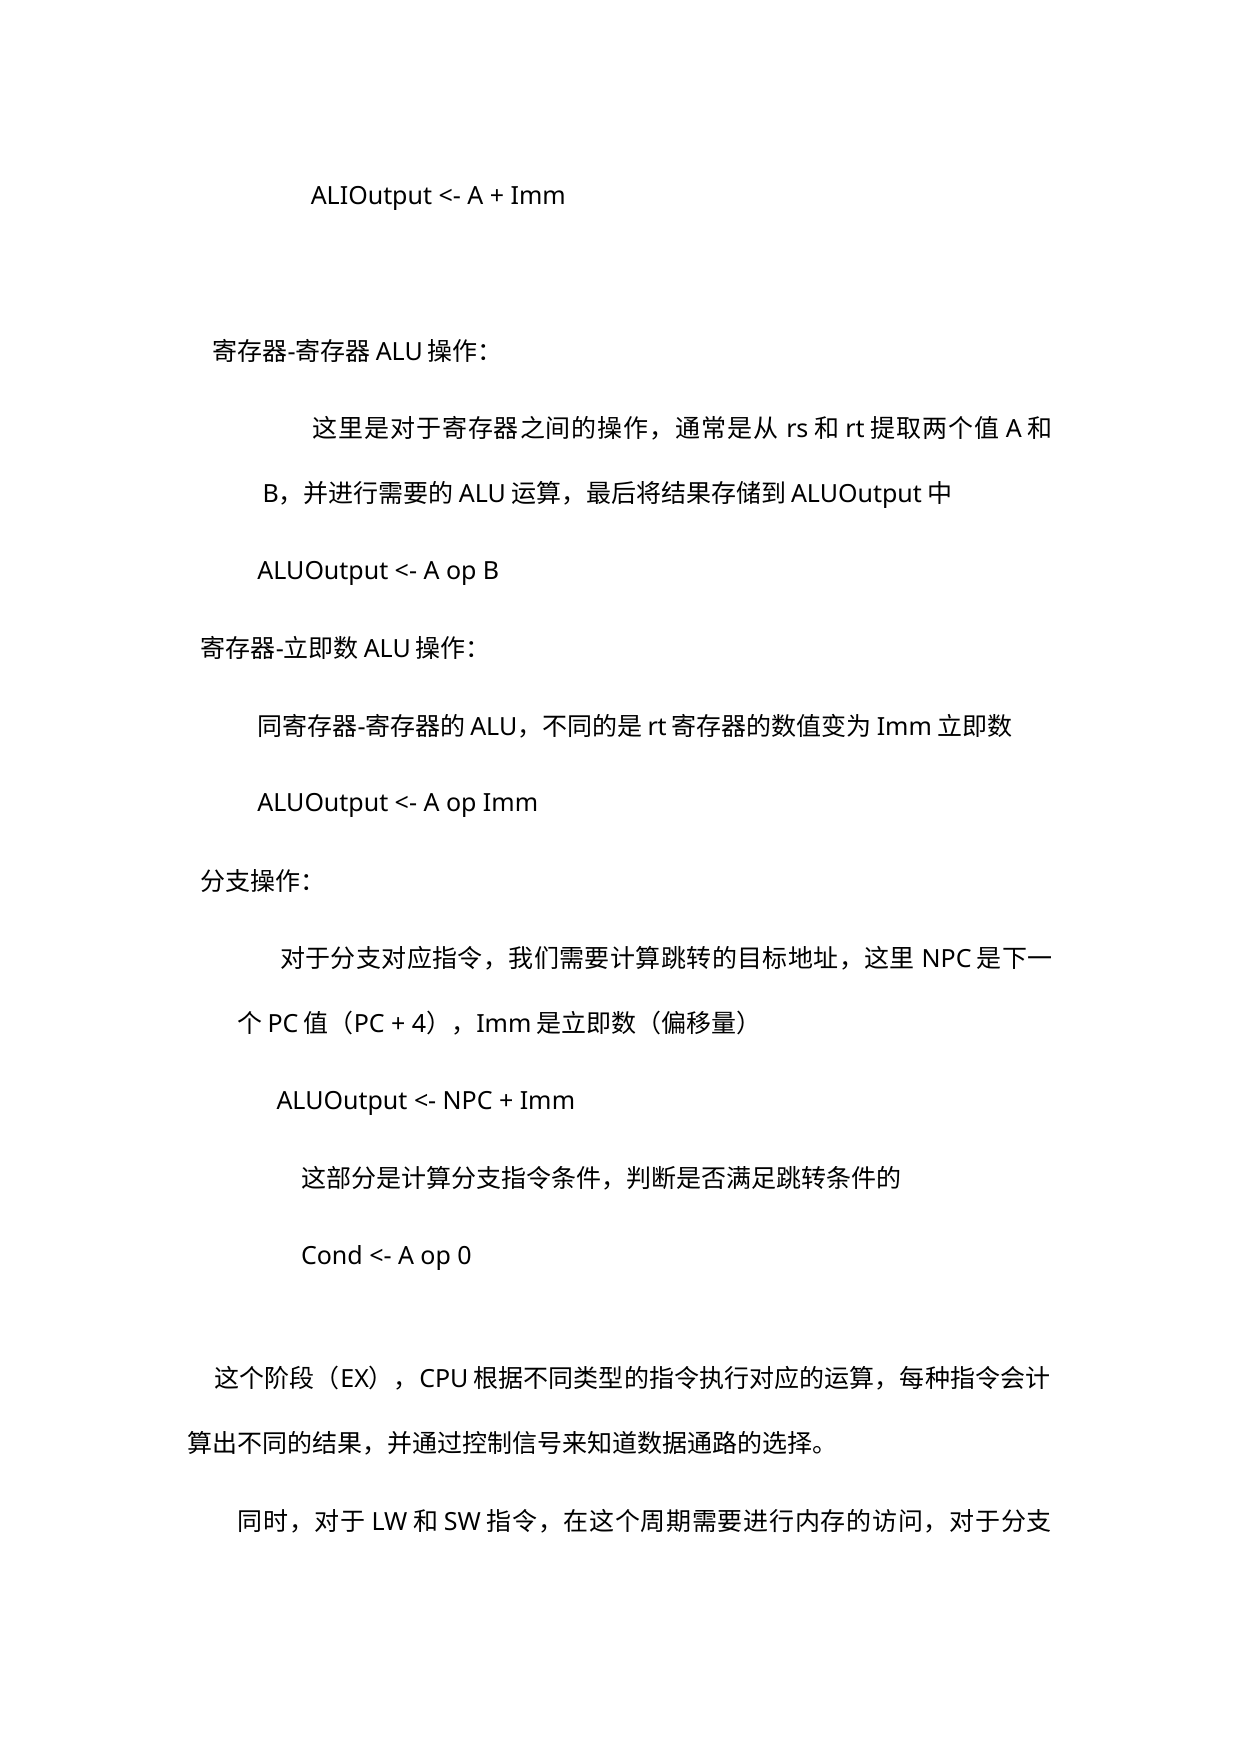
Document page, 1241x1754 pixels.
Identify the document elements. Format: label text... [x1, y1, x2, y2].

text Cond <- A op 0 [187, 1222, 1053, 1287]
text 寄存器-立即数ALU操作： [187, 614, 1053, 679]
text ALUOutput <- A op B [187, 537, 1053, 602]
text 对于分支对应指令，我们需要计算跳转的目标地址，这里NPC是下一个PC值（PC + 4），Imm是立即数（偏移量） [187, 924, 1053, 1054]
text ALUOutput <- NPC + Imm [187, 1067, 1053, 1132]
text 这部分是计算分支指令条件，判断是否满足跳转条件的 [187, 1144, 1053, 1209]
text 这个阶段（EX），CPU根据不同类型的指令执行对应的运算，每种指令会计算出不同的结果，并通过控制信号来知道数据通路的选择。 [187, 1344, 1053, 1474]
text 分支操作： [187, 847, 1053, 912]
text 同寄存器-寄存器的ALU，不同的是rt寄存器的数值变为Imm立即数 [187, 692, 1053, 757]
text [187, 1487, 1053, 1552]
text ALIOutput <- A + Imm [261, 162, 1053, 227]
text 寄存器-寄存器ALU操作： [187, 317, 1053, 382]
text 这里是对于寄存器之间的操作，通常是从rs和rt提取两个值A和B，并进行需要的ALU运算，最后将结果存储到ALUOutput中 [262, 394, 1053, 524]
text ALUOutput <- A op Imm [187, 769, 1053, 834]
